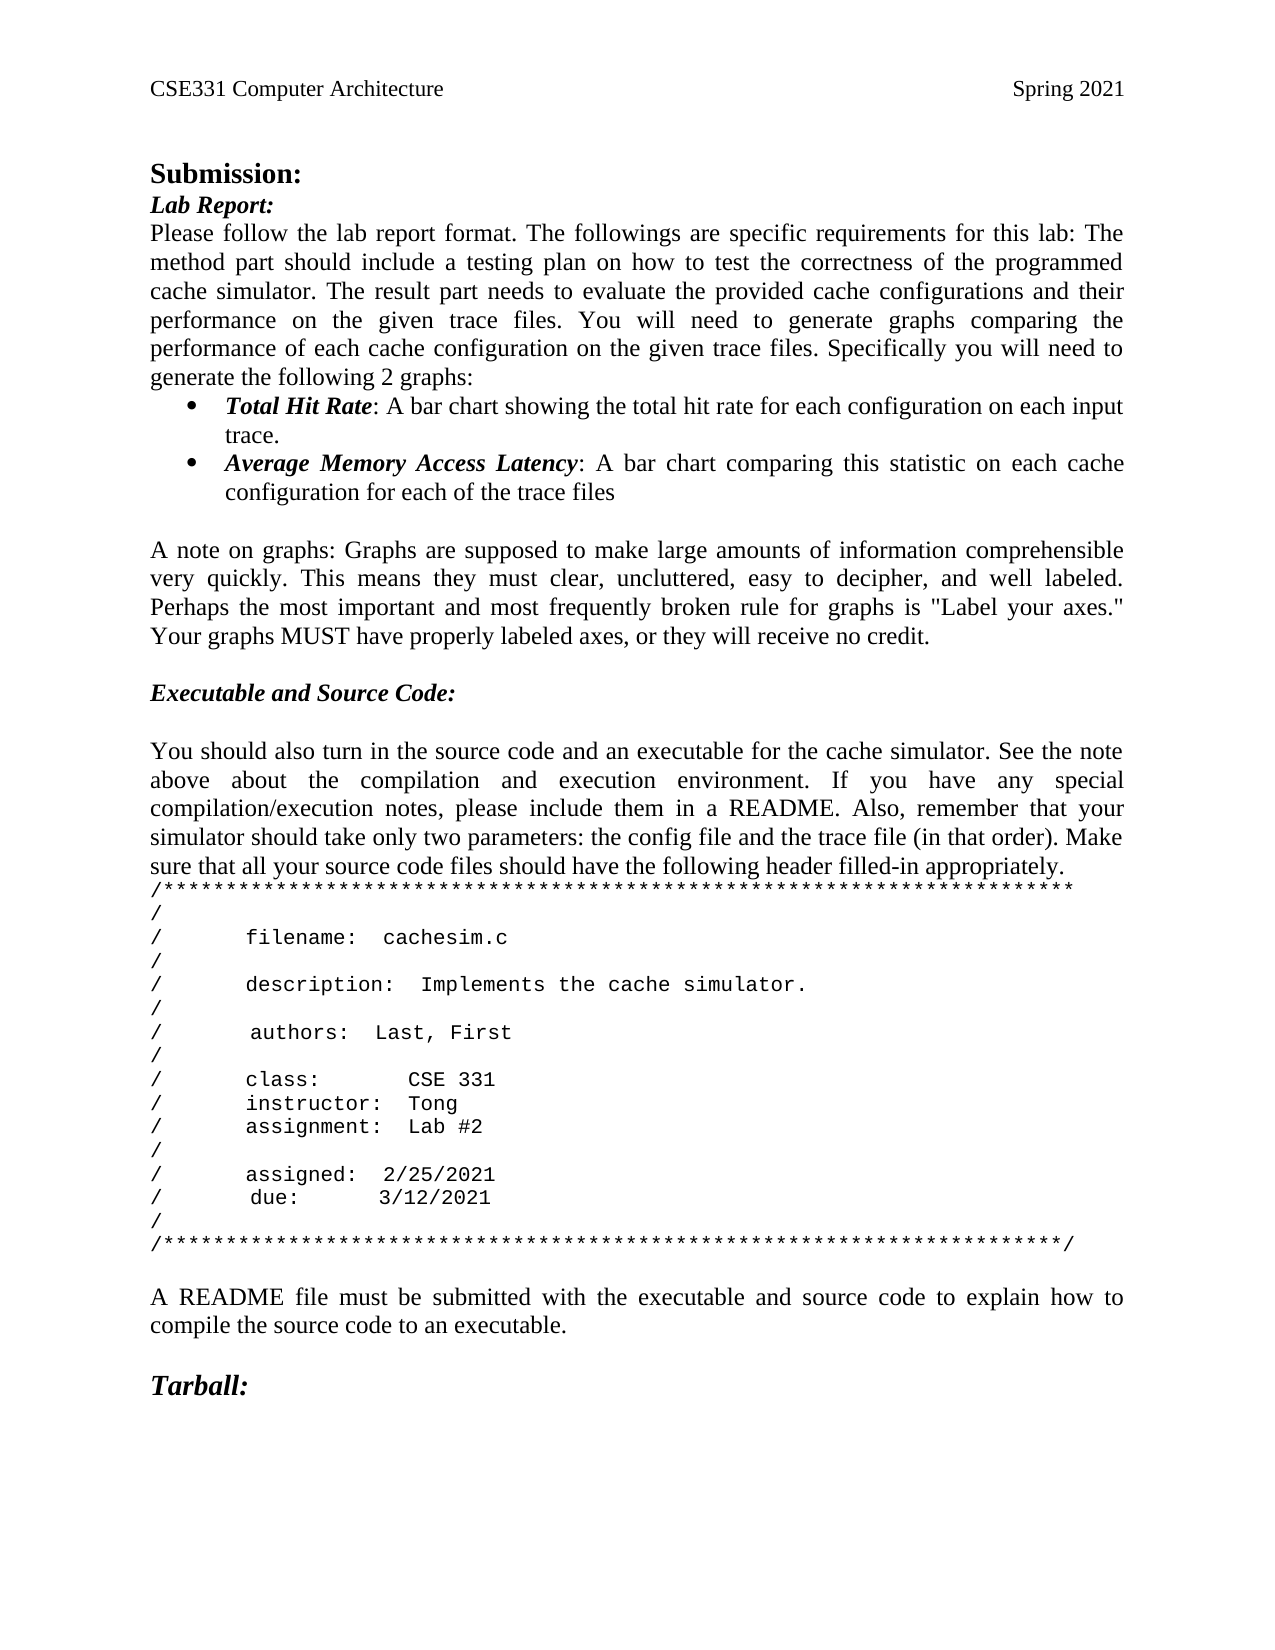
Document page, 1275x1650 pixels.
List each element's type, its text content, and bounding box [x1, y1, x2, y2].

text Tarball: [150, 1368, 1125, 1402]
text / instructor: Tong [150, 1093, 1125, 1116]
text / assignment: Lab #2 [150, 1116, 1125, 1140]
text Please follow the lab report format. The followings are specific requirements for this lab: The method part should include a testing plan on how to test the correctness of the programmed cache simulator. The result part needs to evaluate the provided cache configurations and their performance on the given trace files. You will need to generate graphs comparing the performance of each cache configuration on the given trace files. Specifically you will need to generate the following 2 graphs: [150, 218, 1125, 391]
text / assigned: 2/25/2021 [150, 1163, 1125, 1187]
text You should also turn in the source code and an executable for the cache simulator. See the note above about the compilation and execution environment. If you have any special compilation/execution notes, please include them in a README. Also, remember that your simulator should take only two parameters: the config file and the trace file (in that order). Make sure that all your source code files should have the following header filled-in appropriately. [150, 736, 1125, 880]
text / description: Implements the cache simulator. [150, 974, 1125, 998]
text / filename: cachesim.c [150, 927, 1125, 951]
text A README file must be submitted with the executable and source code to explain how to compile the source code to an executable. [150, 1282, 1125, 1339]
text /************************************************************************/ [150, 1234, 1125, 1258]
text Executable and Source Code: [150, 678, 1125, 707]
text / [150, 951, 1125, 974]
text / [150, 1211, 1125, 1234]
text / authors: Last, First [150, 1022, 1125, 1045]
list Average Memory Access Latency: A bar chart comparing this statistic on each cache configuration for each of the trace files [187, 448, 1125, 506]
text Lab Report: [150, 190, 1125, 218]
text A note on graphs: Graphs are supposed to make large amounts of information comprehensible very quickly. This means they must clear, uncluttered, easy to decipher, and well labeled. Perhaps the most important and most frequently broken rule for graphs is "Label your axes." Your graphs MUST have properly labeled axes, or they will receive no credit. [150, 535, 1125, 650]
list Total Hit Rate: A bar chart showing the total hit rate for each configuration on each input trace. [187, 391, 1125, 448]
text Submission: [150, 156, 1125, 190]
text / [150, 998, 1125, 1022]
text / [150, 1045, 1125, 1069]
text /************************************************************************* [150, 880, 1125, 903]
text / class: CSE 331 [150, 1069, 1125, 1093]
text / due: 3/12/2021 [150, 1187, 1125, 1211]
text / [150, 1140, 1125, 1163]
text / [150, 903, 1125, 927]
